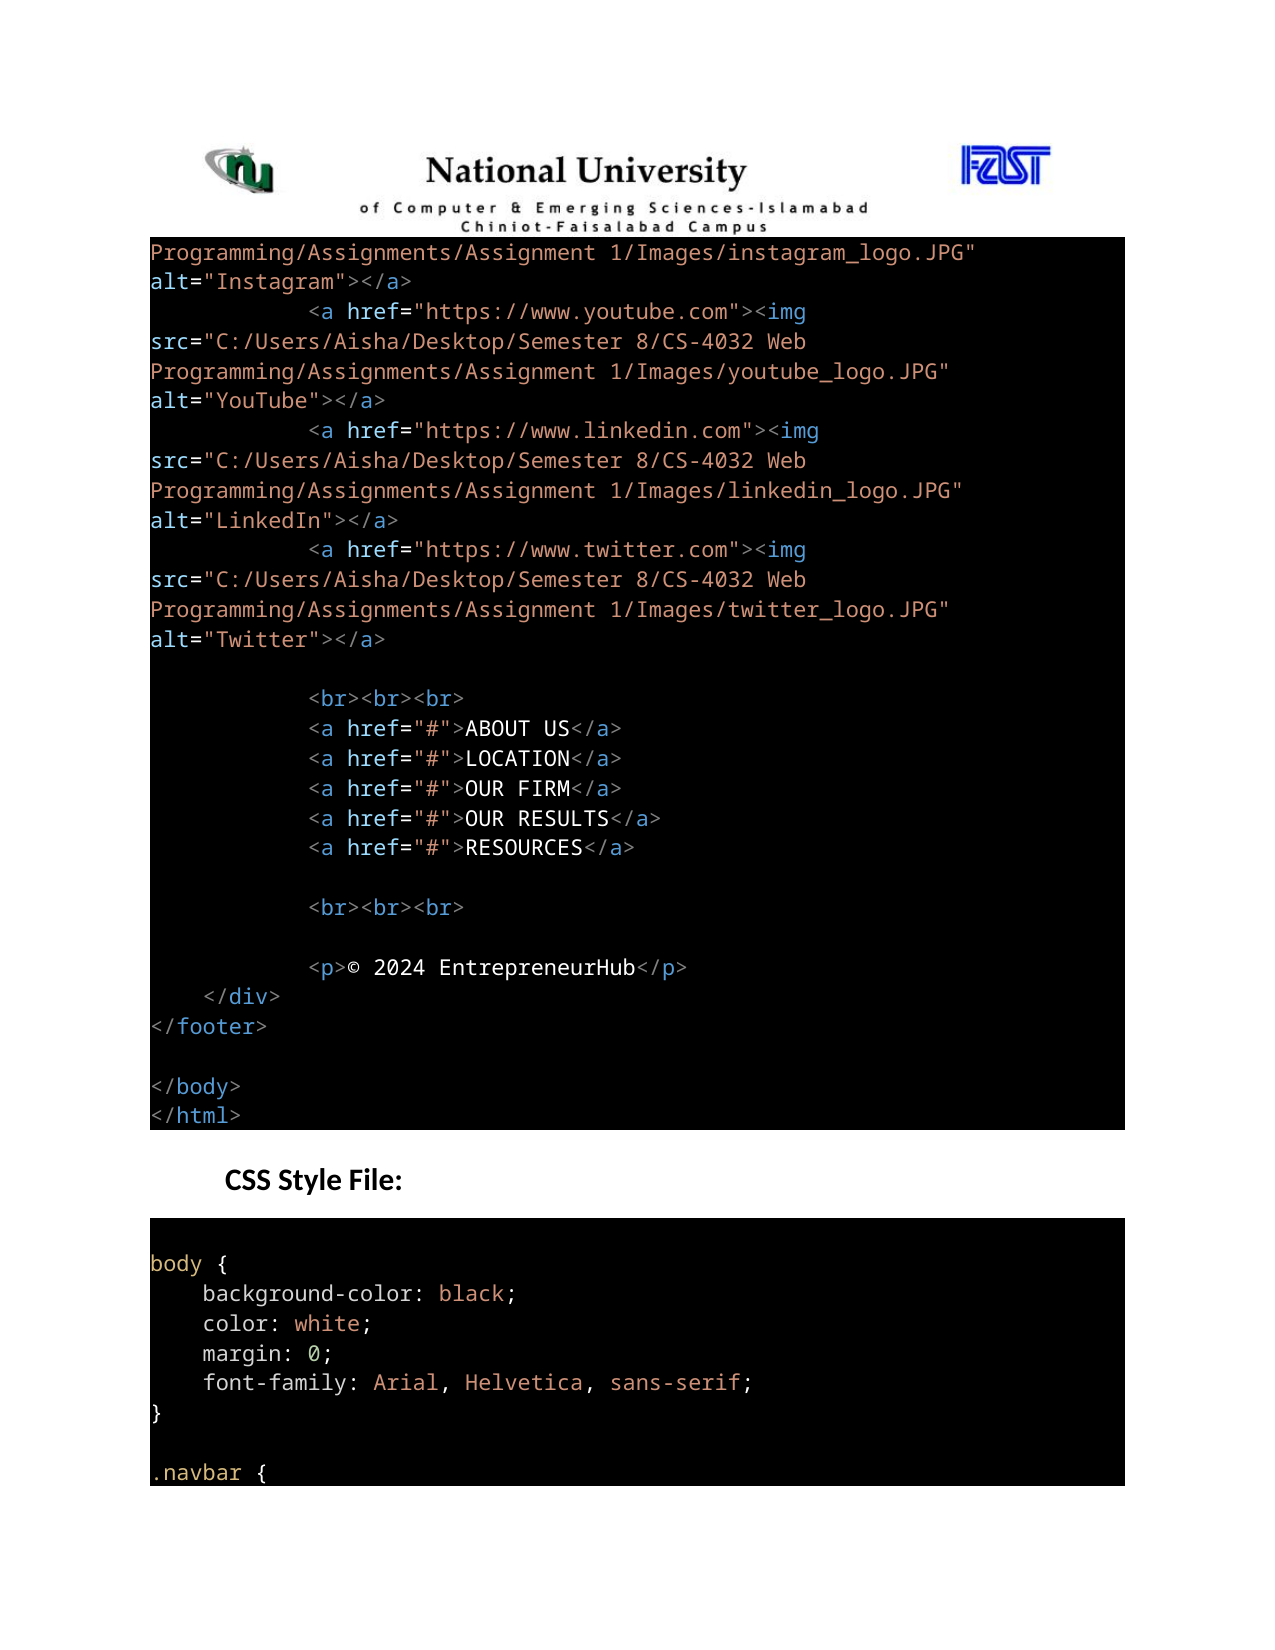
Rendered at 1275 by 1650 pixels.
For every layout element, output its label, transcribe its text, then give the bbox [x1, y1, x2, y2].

text </footer> [150, 1011, 1125, 1041]
text background-color: black; [150, 1278, 1125, 1308]
list CSS Style File: [225, 1161, 1125, 1199]
text <br><br><br> [150, 683, 1125, 713]
text <br><br><br> [150, 892, 1125, 922]
text <a href="#">OUR RESULTS</a> [150, 803, 1125, 832]
text body { [150, 1248, 1125, 1278]
text </html> [150, 1101, 1125, 1130]
text <a href="#">ABOUT US</a> [150, 713, 1125, 743]
text color: white; [150, 1308, 1125, 1337]
text <p>© 2024 EntrepreneurHub</p> [150, 952, 1125, 981]
text <a href="#">OUR FIRM</a> [150, 773, 1125, 803]
text <a href="#">RESOURCES</a> [150, 832, 1125, 862]
picture [150, 75, 1098, 237]
text font-family: Arial, Helvetica, sans-serif; [150, 1367, 1125, 1397]
text <a href="https://www.twitter.com"><img src="C:/Users/Aisha/Desktop/Semester 8/CS-4032 Web Programming/Assignments/Assignment 1/Images/twitter_logo.JPG" alt="Twitter"></a> [150, 534, 1125, 654]
text .navbar { [150, 1457, 1125, 1486]
text </body> [150, 1071, 1125, 1101]
text } [150, 1397, 1125, 1427]
text margin: 0; [150, 1337, 1125, 1367]
text <a href="https://www.linkedin.com"><img src="C:/Users/Aisha/Desktop/Semester 8/CS-4032 Web Programming/Assignments/Assignment 1/Images/linkedin_logo.JPG" alt="LinkedIn"></a> [150, 415, 1125, 534]
text </div> [150, 981, 1125, 1011]
text <a href="https://www.youtube.com"><img src="C:/Users/Aisha/Desktop/Semester 8/CS-4032 Web Programming/Assignments/Assignment 1/Images/youtube_logo.JPG" alt="YouTube"></a> [150, 296, 1125, 415]
text <a href="#">LOCATION</a> [150, 743, 1125, 773]
